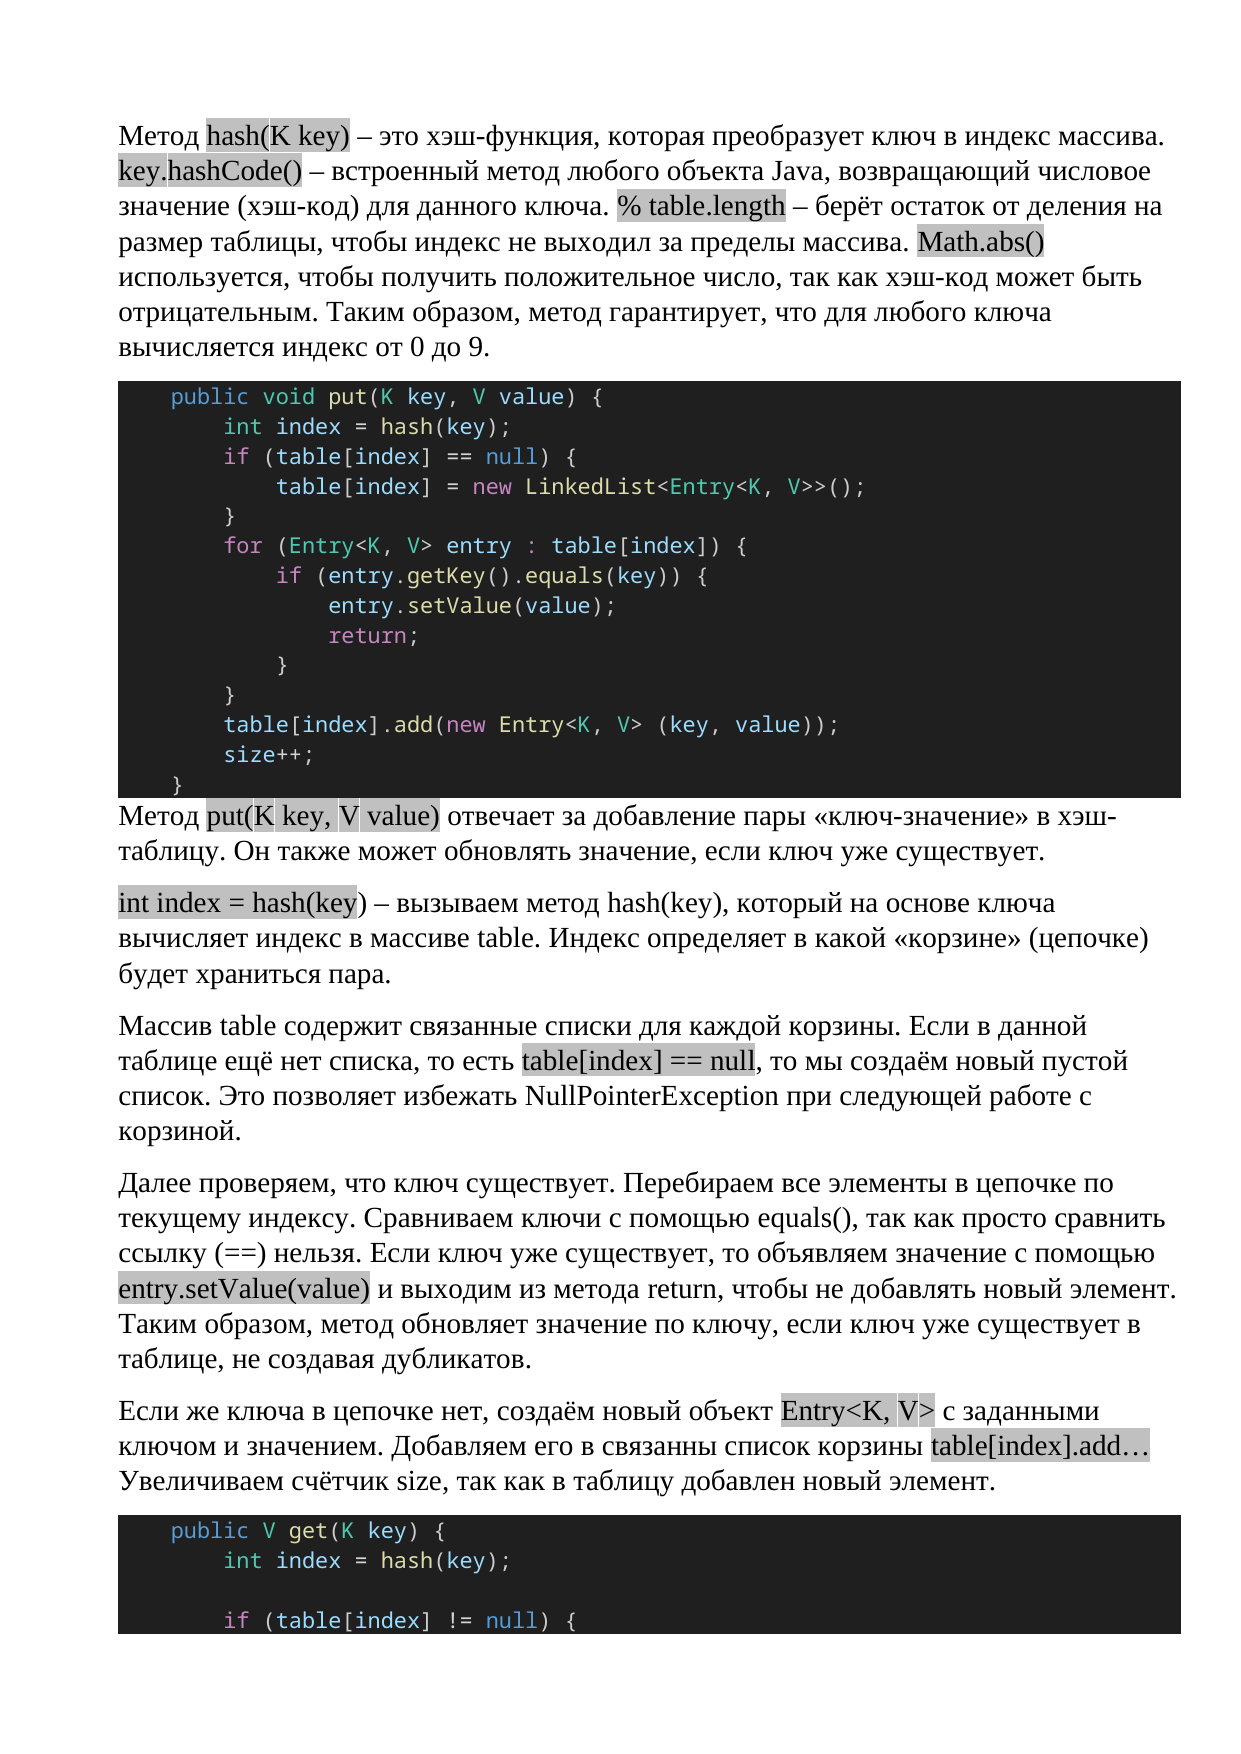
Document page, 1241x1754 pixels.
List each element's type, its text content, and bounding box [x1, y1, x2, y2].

text return; [118, 619, 1181, 649]
text if (entry.getKey().equals(key)) { [118, 560, 1181, 590]
text table[index].add(new Entry<K, V> (key, value)); [118, 709, 1181, 739]
text int index = hash(key); [118, 411, 1181, 441]
text Метод hash(K key) – это хэш-функция, которая преобразует ключ в индекс массива. key.hashCode() – встроенный метод любого объекта Java, возвращающий числовое значение (хэш-код) для данного ключа. % table.length – берёт остаток от деления на размер таблицы, чтобы индекс не выходил за пределы массива. Math.abs() используется, чтобы получить положительное число, так как хэш-код может быть отрицательным. Таким образом, метод гарантирует, что для любого ключа вычисляется индекс от 0 до 9. [118, 118, 1181, 363]
text int index = hash(key); [118, 1545, 1181, 1575]
text for (Entry<K, V> entry : table[index]) { [118, 530, 1181, 560]
text Если же ключа в цепочке нет, создаём новый объект Entry<K, V> с заданными ключом и значением. Добавляем его в связанны список корзины table[index].add… Увеличиваем счётчик size, так как в таблицу добавлен новый элемент. [118, 1393, 1181, 1497]
text } [118, 649, 1181, 679]
text public V get(K key) { [118, 1515, 1181, 1545]
text } [118, 679, 1181, 709]
text Далее проверяем, что ключ существует. Перебираем все элементы в цепочке по текущему индексу. Сравниваем ключи с помощью equals(), так как просто сравнить ссылку (==) нельзя. Если ключ уже существует, то объявляем значение с помощью entry.setValue(value) и выходим из метода return, чтобы не добавлять новый элемент. Таким образом, метод обновляет значение по ключу, если ключ уже существует в таблице, не создавая дубликатов. [118, 1165, 1181, 1375]
text entry.setValue(value); [118, 590, 1181, 619]
text if (table[index] != null) { [118, 1605, 1181, 1634]
text Массив table содержит связанные списки для каждой корзины. Если в данной таблице ещё нет списка, то есть table[index] == null, то мы создаём новый пустой список. Это позволяет избежать NullPointerException при следующей работе с корзиной. [118, 1008, 1181, 1147]
text table[index] = new LinkedList<Entry<K, V>>(); [118, 471, 1181, 500]
text } [118, 500, 1181, 530]
text public void put(K key, V value) { [118, 381, 1181, 411]
text } [118, 768, 1181, 798]
text Метод put(K key, V value) отвечает за добавление пары «ключ-значение» в хэш-таблицу. Он также может обновлять значение, если ключ уже существует. [118, 798, 1181, 867]
text if (table[index] == null) { [118, 441, 1181, 471]
text size++; [118, 739, 1181, 768]
text int index = hash(key) – вызываем метод hash(key), который на основе ключа вычисляет индекс в массиве table. Индекс определяет в какой «корзине» (цепочке) будет храниться пара. [118, 885, 1181, 989]
